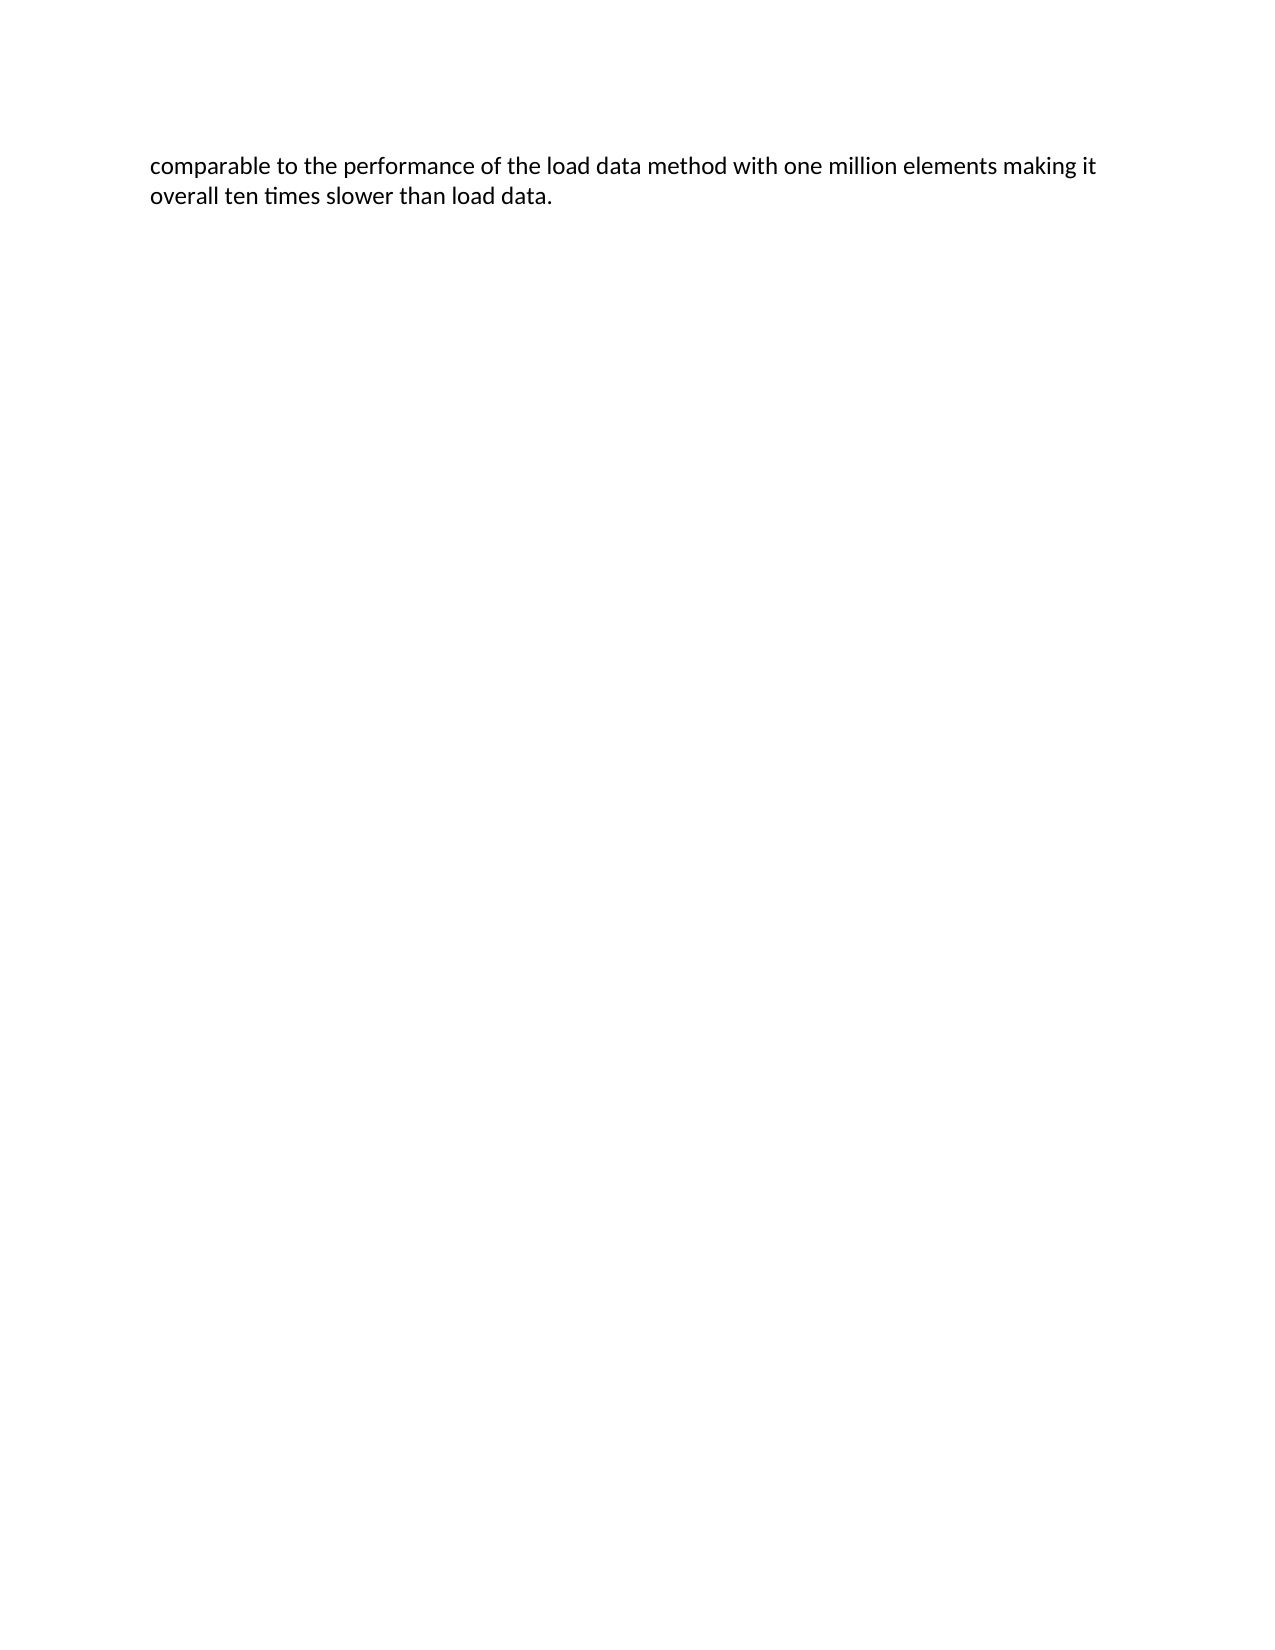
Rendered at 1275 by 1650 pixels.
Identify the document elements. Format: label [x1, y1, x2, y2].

text [150, 150, 1125, 211]
